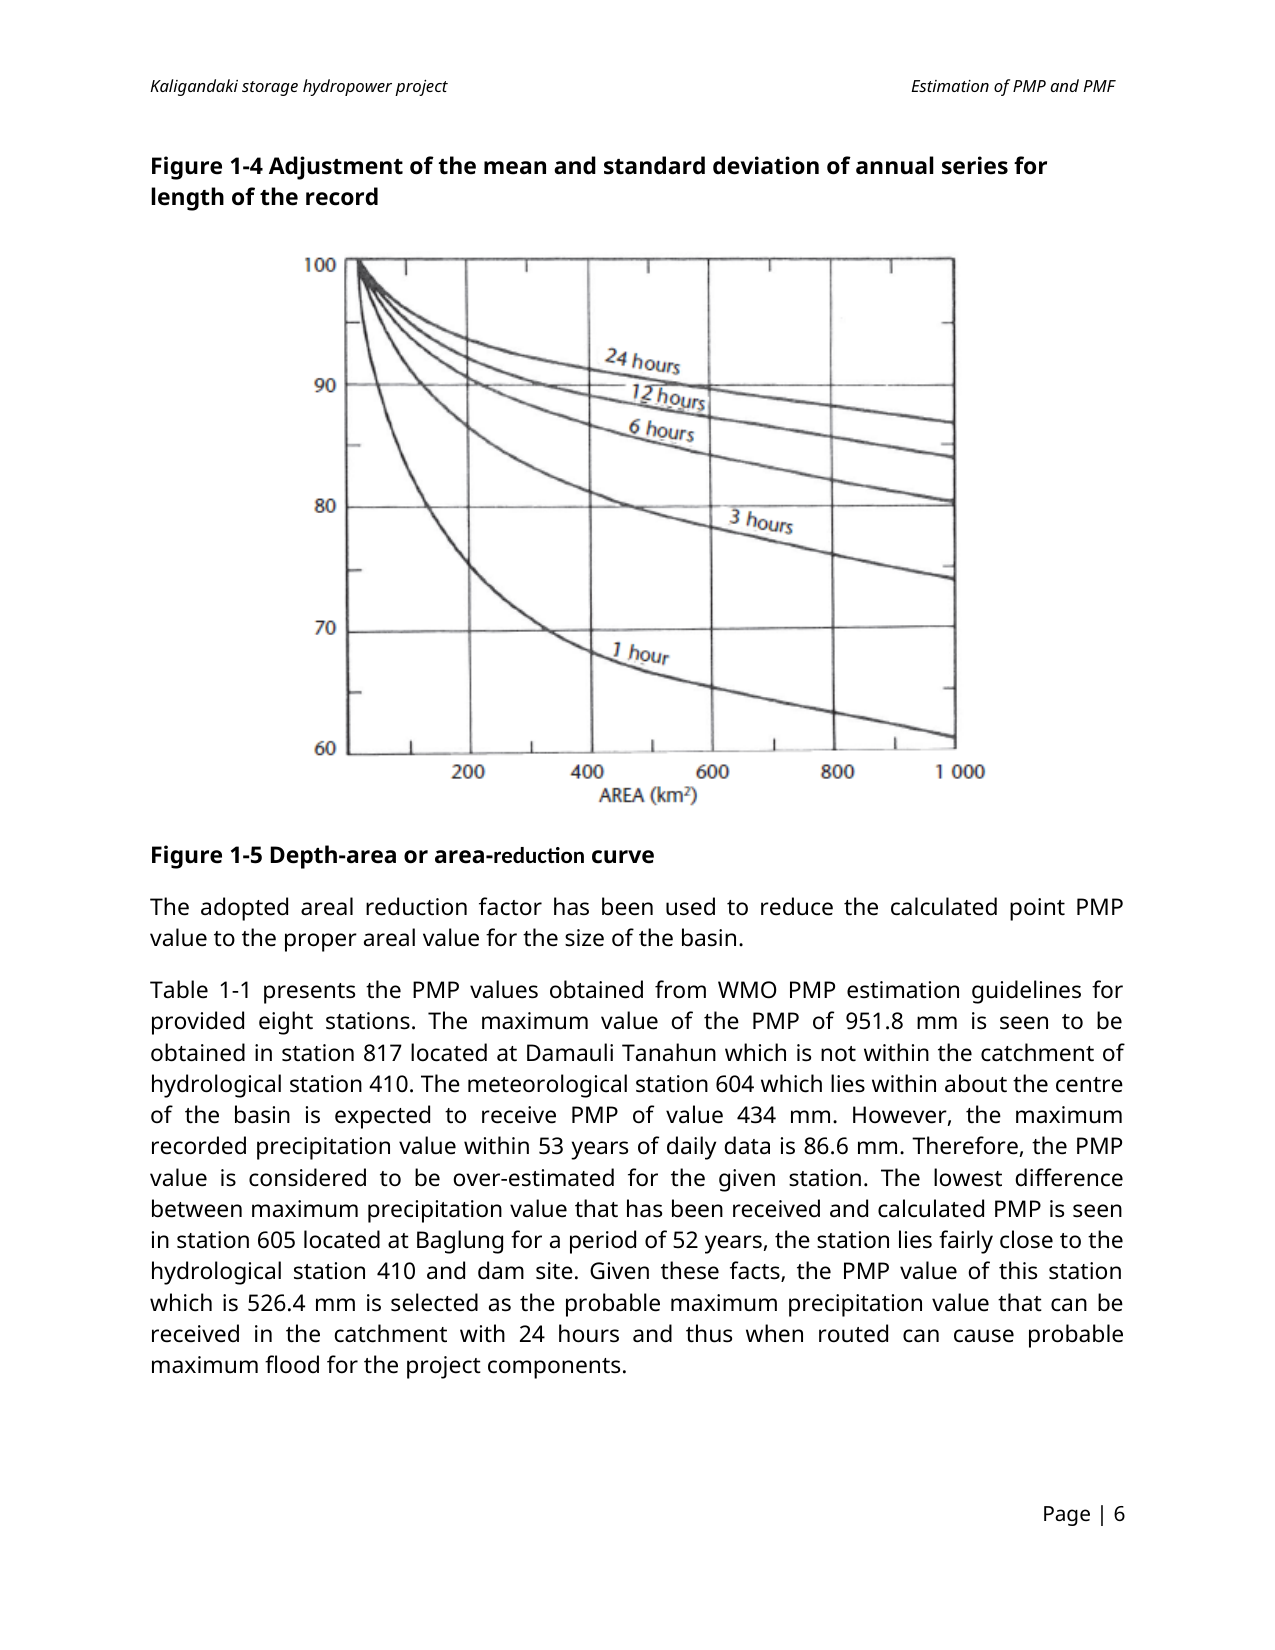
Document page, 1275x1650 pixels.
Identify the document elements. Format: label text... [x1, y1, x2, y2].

text Figure 1-5 Depth-area or area-reduction curve [150, 838, 1125, 870]
text Figure 1-4 Adjustment of the mean and standard deviation of annual series for length of the record [150, 150, 1125, 212]
text The adopted areal reduction factor has been used to reduce the calculated point PMP value to the proper areal value for the size of the basin. [150, 891, 1125, 953]
picture [271, 233, 1004, 818]
text Table 1-1 presents the PMP values obtained from WMO PMP estimation guidelines for provided eight stations. The maximum value of the PMP of 951.8 mm is seen to be obtained in station 817 located at Damauli Tanahun which is not within the catchment of hydrological station 410. The meteorological station 604 which lies within about the centre of the basin is expected to receive PMP of value 434 mm. However, the maximum recorded precipitation value within 53 years of daily data is 86.6 mm. Therefore, the PMP value is considered to be over-estimated for the given station. The lowest difference between maximum precipitation value that has been received and calculated PMP is seen in station 605 located at Baglung for a period of 52 years, the station lies fairly close to the hydrological station 410 and dam site. Given these facts, the PMP value of this station which is 526.4 mm is selected as the probable maximum precipitation value that can be received in the catchment with 24 hours and thus when routed can cause probable maximum flood for the project components. [150, 974, 1125, 1380]
